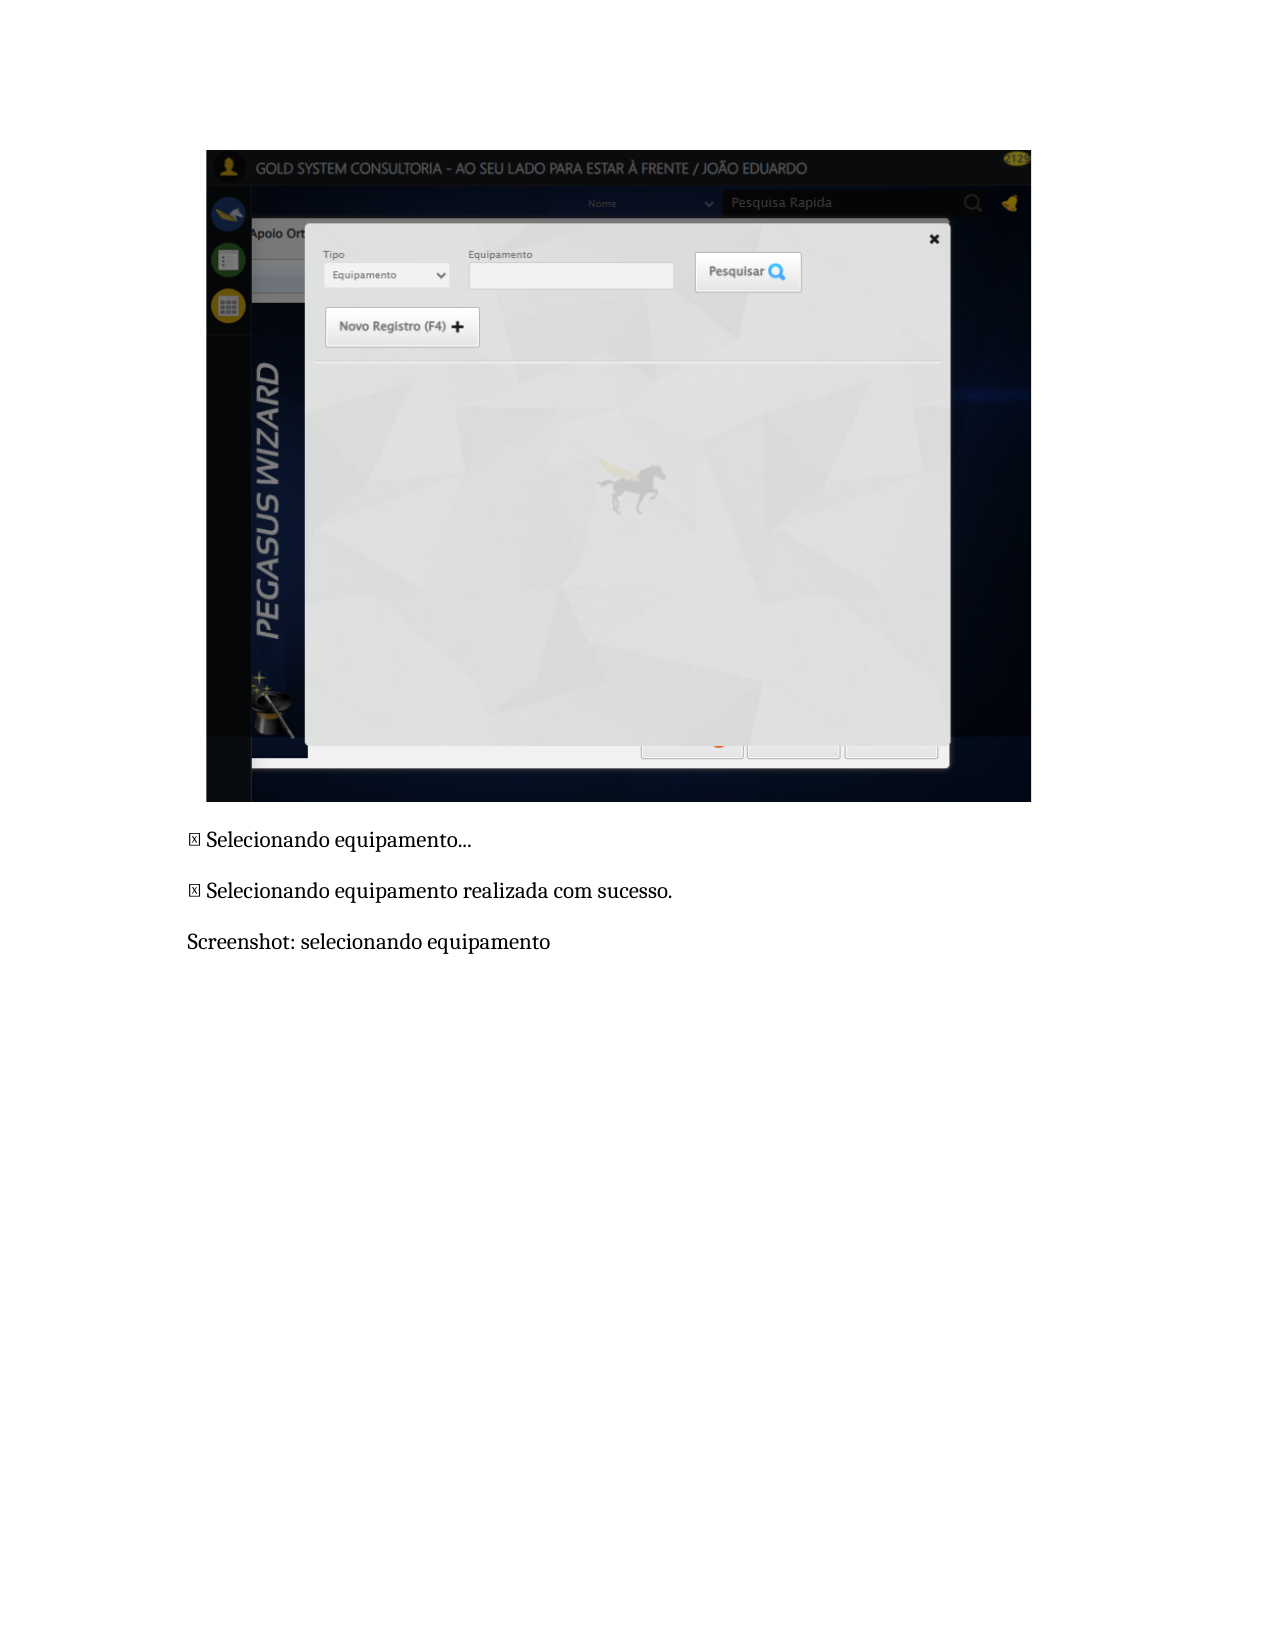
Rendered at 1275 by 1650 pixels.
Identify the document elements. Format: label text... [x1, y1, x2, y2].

text ✅ Selecionando equipamento realizada com sucesso. [187, 878, 1087, 904]
text 🔄 Selecionando equipamento... [187, 827, 1087, 853]
text Screenshot: selecionando equipamento [187, 929, 1087, 955]
picture [206, 150, 1032, 802]
